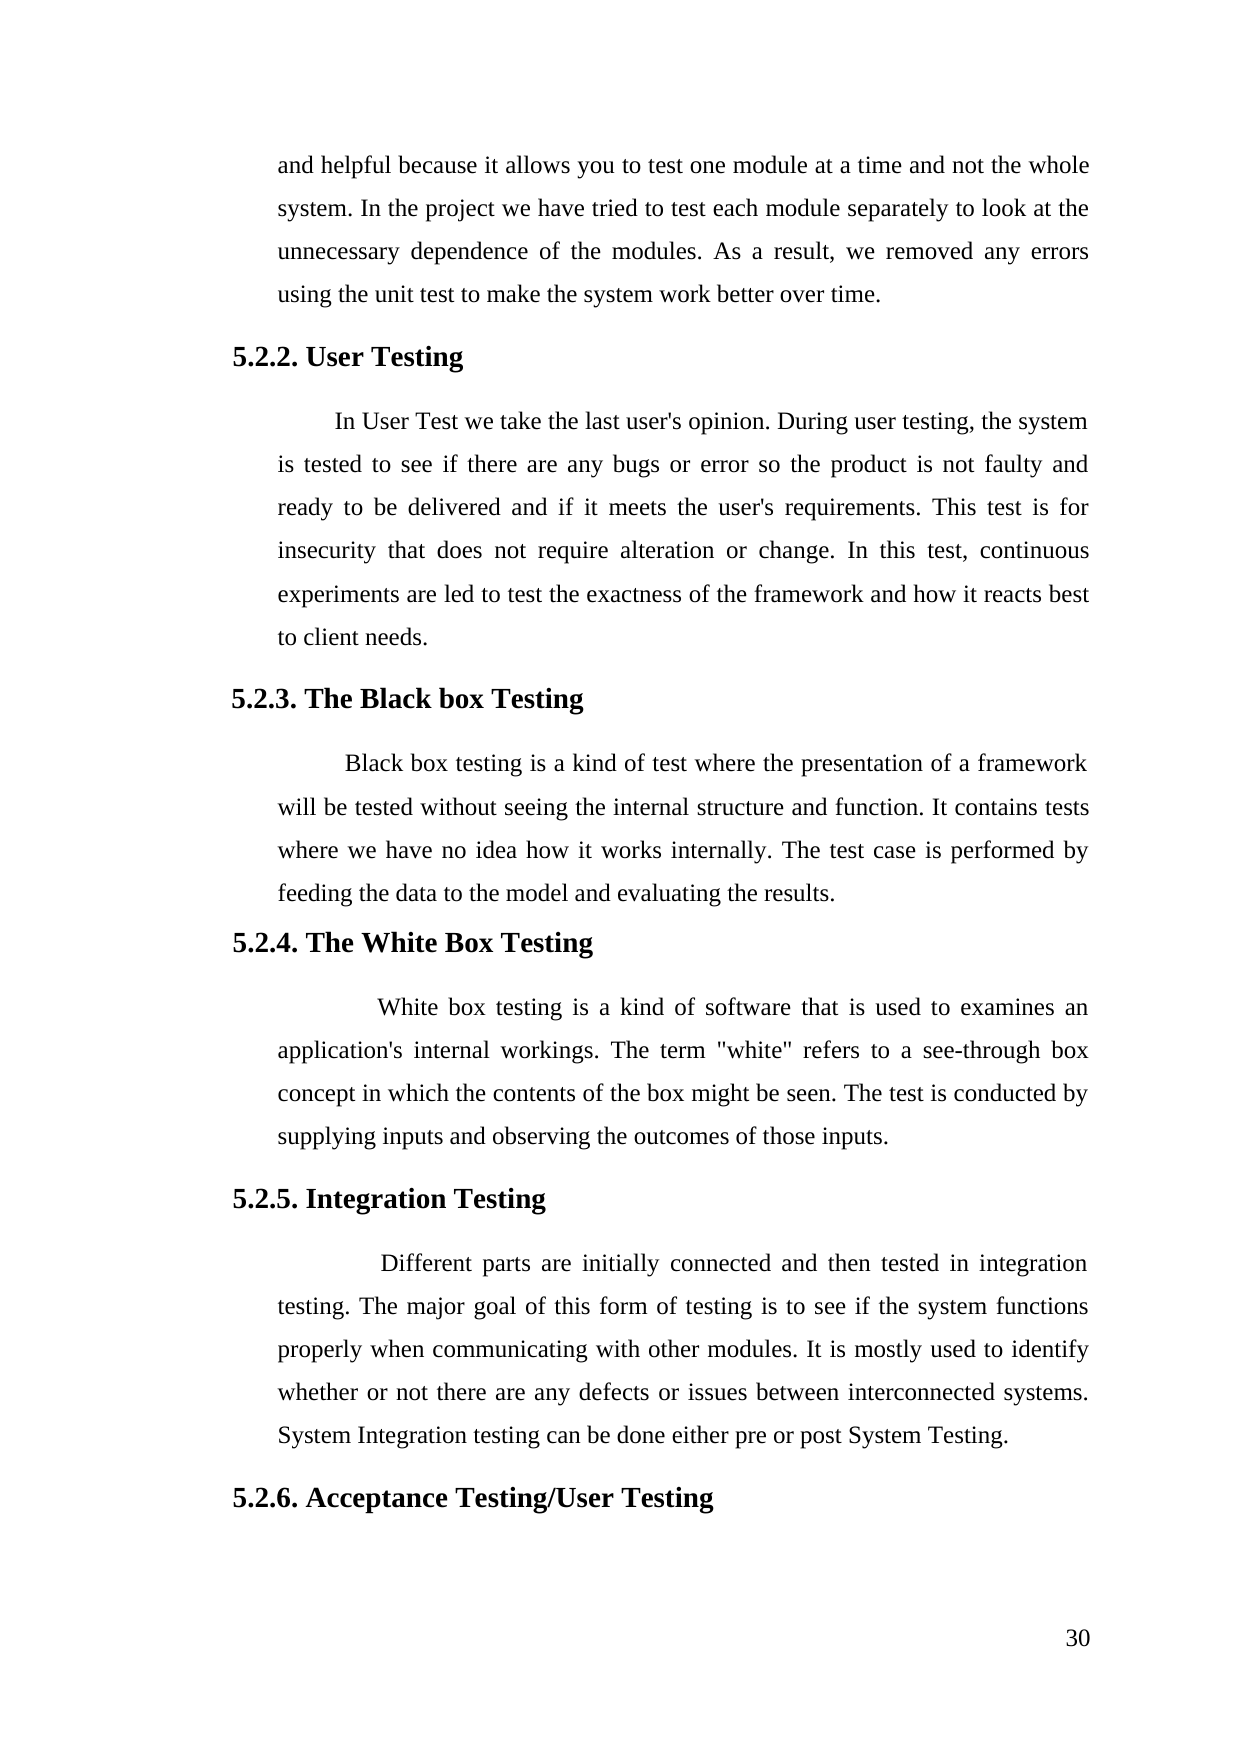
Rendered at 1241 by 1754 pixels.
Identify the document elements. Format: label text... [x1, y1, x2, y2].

text Black box testing is a kind of test where the presentation of a framework will be tested without seeing the internal structure and function. It contains tests where we have no idea how it works internally. The test case is performed by feeding the data to the model and evaluating the results. [277, 748, 1090, 907]
text White box testing is a kind of software that is used to examines an application's internal workings. The term "white" refers to a see-through box concept in which the contents of the box might be seen. The test is conducted by supplying inputs and observing the outcomes of those inputs. [277, 992, 1090, 1150]
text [277, 150, 1090, 308]
text Different parts are initially connected and then tested in integration testing. The major goal of this form of testing is to see if the system functions properly when communicating with other modules. It is mostly used to identify whether or not there are any defects or issues between interconnected systems. System Integration testing can be done either pre or post System Testing. [277, 1248, 1090, 1449]
text In User Test we take the last user's opinion. During user testing, the system is tested to see if there are any bugs or error so the product is not faulty and ready to be delivered and if it meets the user's requirements. This test is for insecurity that does not require alteration or change. In this test, continuous experiments are led to test the exactness of the framework and how it reacts best to client needs. [277, 406, 1090, 651]
text 5.2.5. Integration Testing [232, 1181, 1090, 1214]
text 5.2.6. Acceptance Testing/User Testing [232, 1480, 1090, 1514]
subtitle 5.2.4. The White Box Testing [232, 925, 1090, 958]
text 5.2.2. User Testing [232, 339, 1090, 373]
text 5.2.3. The Black box Testing [187, 682, 1090, 715]
